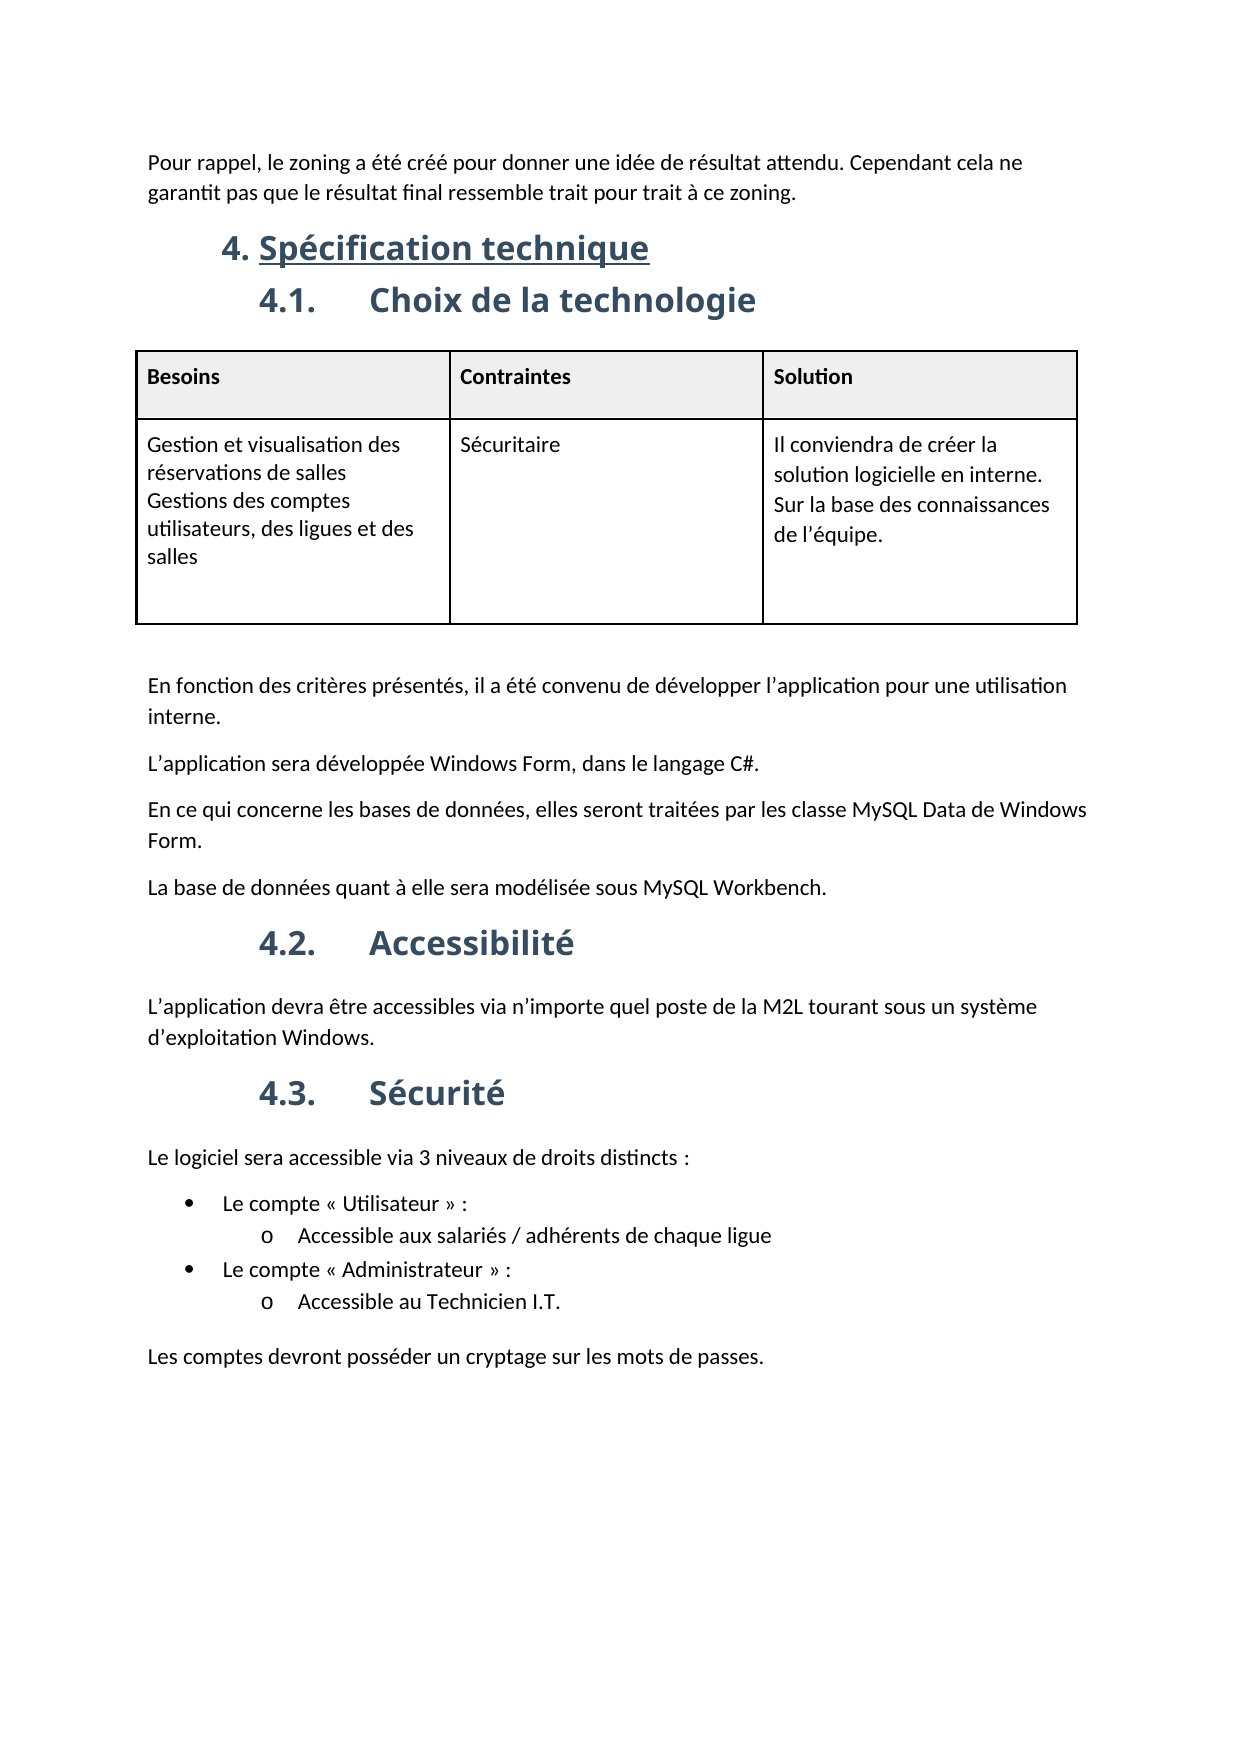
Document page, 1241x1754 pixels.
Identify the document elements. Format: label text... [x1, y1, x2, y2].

table_header Besoins [138, 352, 449, 417]
text En ce qui concerne les bases de données, elles seront traitées par les classe MySQL Data de Windows Form. [148, 796, 1093, 854]
text Pour rappel, le zoning a été créé pour donner une idée de résultat attendu. Cependant cela ne garantit pas que le résultat final ressemble trait pour trait à ce zoning. [148, 148, 1093, 206]
list Accessible au Technicien I.T. [260, 1287, 1093, 1317]
table_header Solution [764, 352, 1076, 417]
list Accessible aux salariés / adhérents de chaque ligue [260, 1222, 1093, 1251]
list Accessibilité [259, 919, 1093, 965]
text La base de données quant à elle sera modélisée sous MySQL Workbench. [148, 873, 1093, 901]
table_cell Il conviendra de créer la solution logicielle en interne. Sur la base des connaissances de l’équipe. [764, 420, 1076, 623]
table_cell Gestion et visualisation des réservations de salles Gestions des comptes utilisateurs, des ligues et des salles [138, 420, 449, 623]
text Le logiciel sera accessible via 3 niveaux de droits distincts : [148, 1143, 1093, 1171]
table_cell Sécuritaire [451, 420, 762, 623]
list Spécification technique [221, 225, 1093, 270]
table_header Contraintes [451, 352, 762, 417]
text En fonction des critères présentés, il a été convenu de développer l’application pour une utilisation interne. [148, 672, 1093, 730]
text L’application devra être accessibles via n’importe quel poste de la M2L tourant sous un système d’exploitation Windows. [148, 992, 1093, 1051]
text L’application sera développée Windows Form, dans le langage C#. [148, 749, 1093, 777]
list Le compte « Utilisateur » : [185, 1189, 1093, 1217]
list Choix de la technologie [259, 277, 1093, 322]
list Le compte « Administrateur » : [185, 1255, 1093, 1283]
list Sécurité [259, 1069, 1093, 1115]
text Les comptes devront posséder un cryptage sur les mots de passes. [148, 1342, 1093, 1370]
